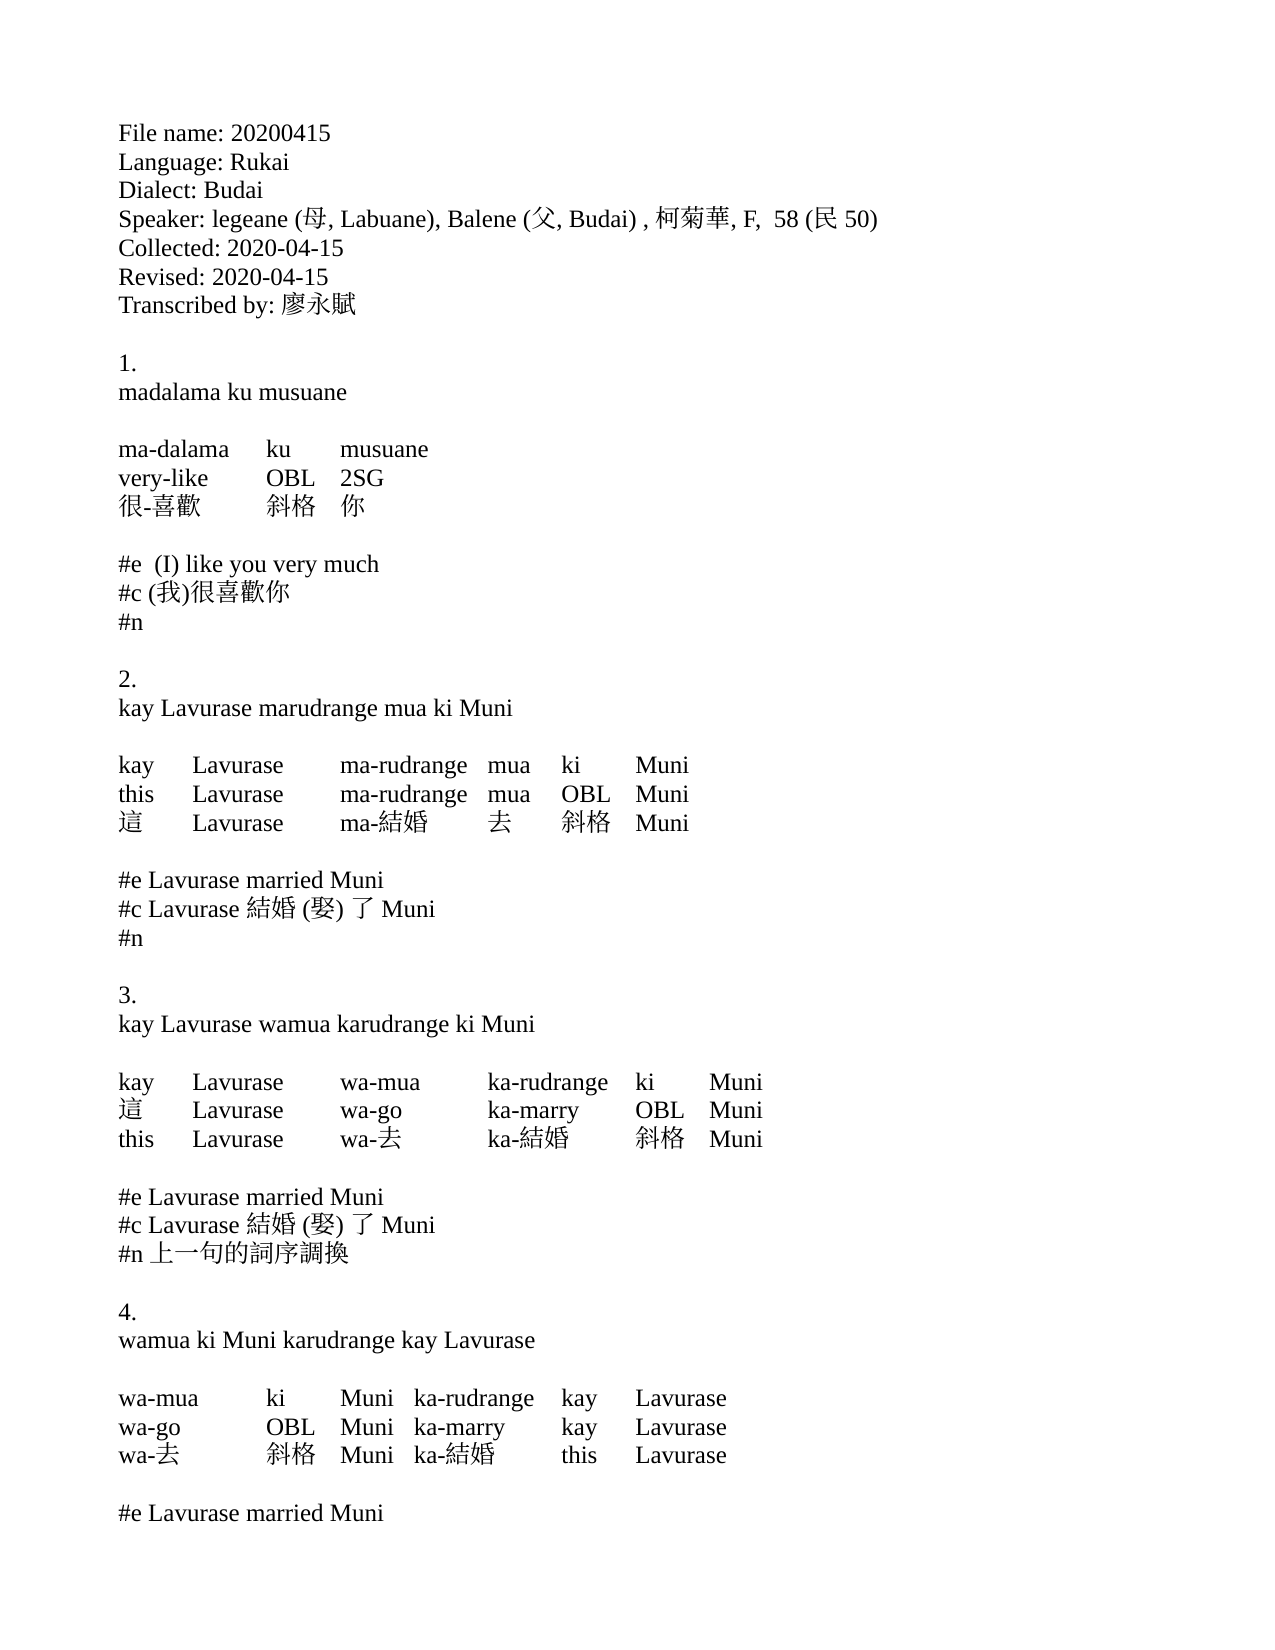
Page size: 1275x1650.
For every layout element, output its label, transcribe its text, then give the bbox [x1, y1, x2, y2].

text #e Lavurase married Muni [118, 1182, 1157, 1211]
text kay Lavurase wa-mua ka-rudrange ki Muni [118, 1067, 1157, 1096]
text wa-mua ki Muni ka-rudrange kay Lavurase wa-go OBL Muni ka-marry kay Lavurase [118, 1383, 1157, 1441]
text wa-去 斜格 Muni ka-結婚 this Lavurase [118, 1441, 1157, 1469]
text File name: 20200415 [118, 118, 1157, 147]
text Speaker: legeane (母, Labuane), Balene (父, Budai) , 柯菊華, F, 58 (民 50) [118, 204, 1157, 233]
text Collected: 2020-04-15 [118, 233, 1157, 262]
text 1. madalama ku musuane ma-dalama ku musuane very-like OBL 2SG 很-喜歡 斜格 你 [118, 348, 1157, 521]
text Transcribed by: 廖永賦 [118, 291, 1157, 319]
text Dialect: Budai [118, 176, 1157, 204]
text #n 上一句的詞序調換 [118, 1239, 1157, 1268]
text 這 Lavurase ma-結婚 去 斜格 Muni #e Lavurase married Muni [118, 808, 1157, 894]
text 4. wamua ki Muni karudrange kay Lavurase [118, 1297, 1157, 1383]
text 這 Lavurase wa-go ka-marry OBL Muni this Lavurase wa-去 ka-結婚 斜格 Muni [118, 1096, 1157, 1153]
text #n [118, 923, 1157, 952]
text Revised: 2020-04-15 [118, 262, 1157, 291]
text #c Lavurase 結婚 (娶) 了 Muni [118, 894, 1157, 923]
text 3. kay Lavurase wamua karudrange ki Muni [118, 981, 1157, 1067]
text #n [118, 607, 1157, 636]
text Language: Rukai [118, 147, 1157, 176]
text #c (我)很喜歡你 [118, 578, 1157, 607]
text 2. kay Lavurase marudrange mua ki Muni kay Lavurase ma-rudrange mua ki Muni this Lavurase ma-rudrange mua OBL Muni [118, 664, 1157, 808]
text #e Lavurase married Muni [118, 1498, 1157, 1527]
text #e (I) like you very much [118, 549, 1157, 578]
text #c Lavurase 結婚 (娶) 了 Muni [118, 1211, 1157, 1239]
